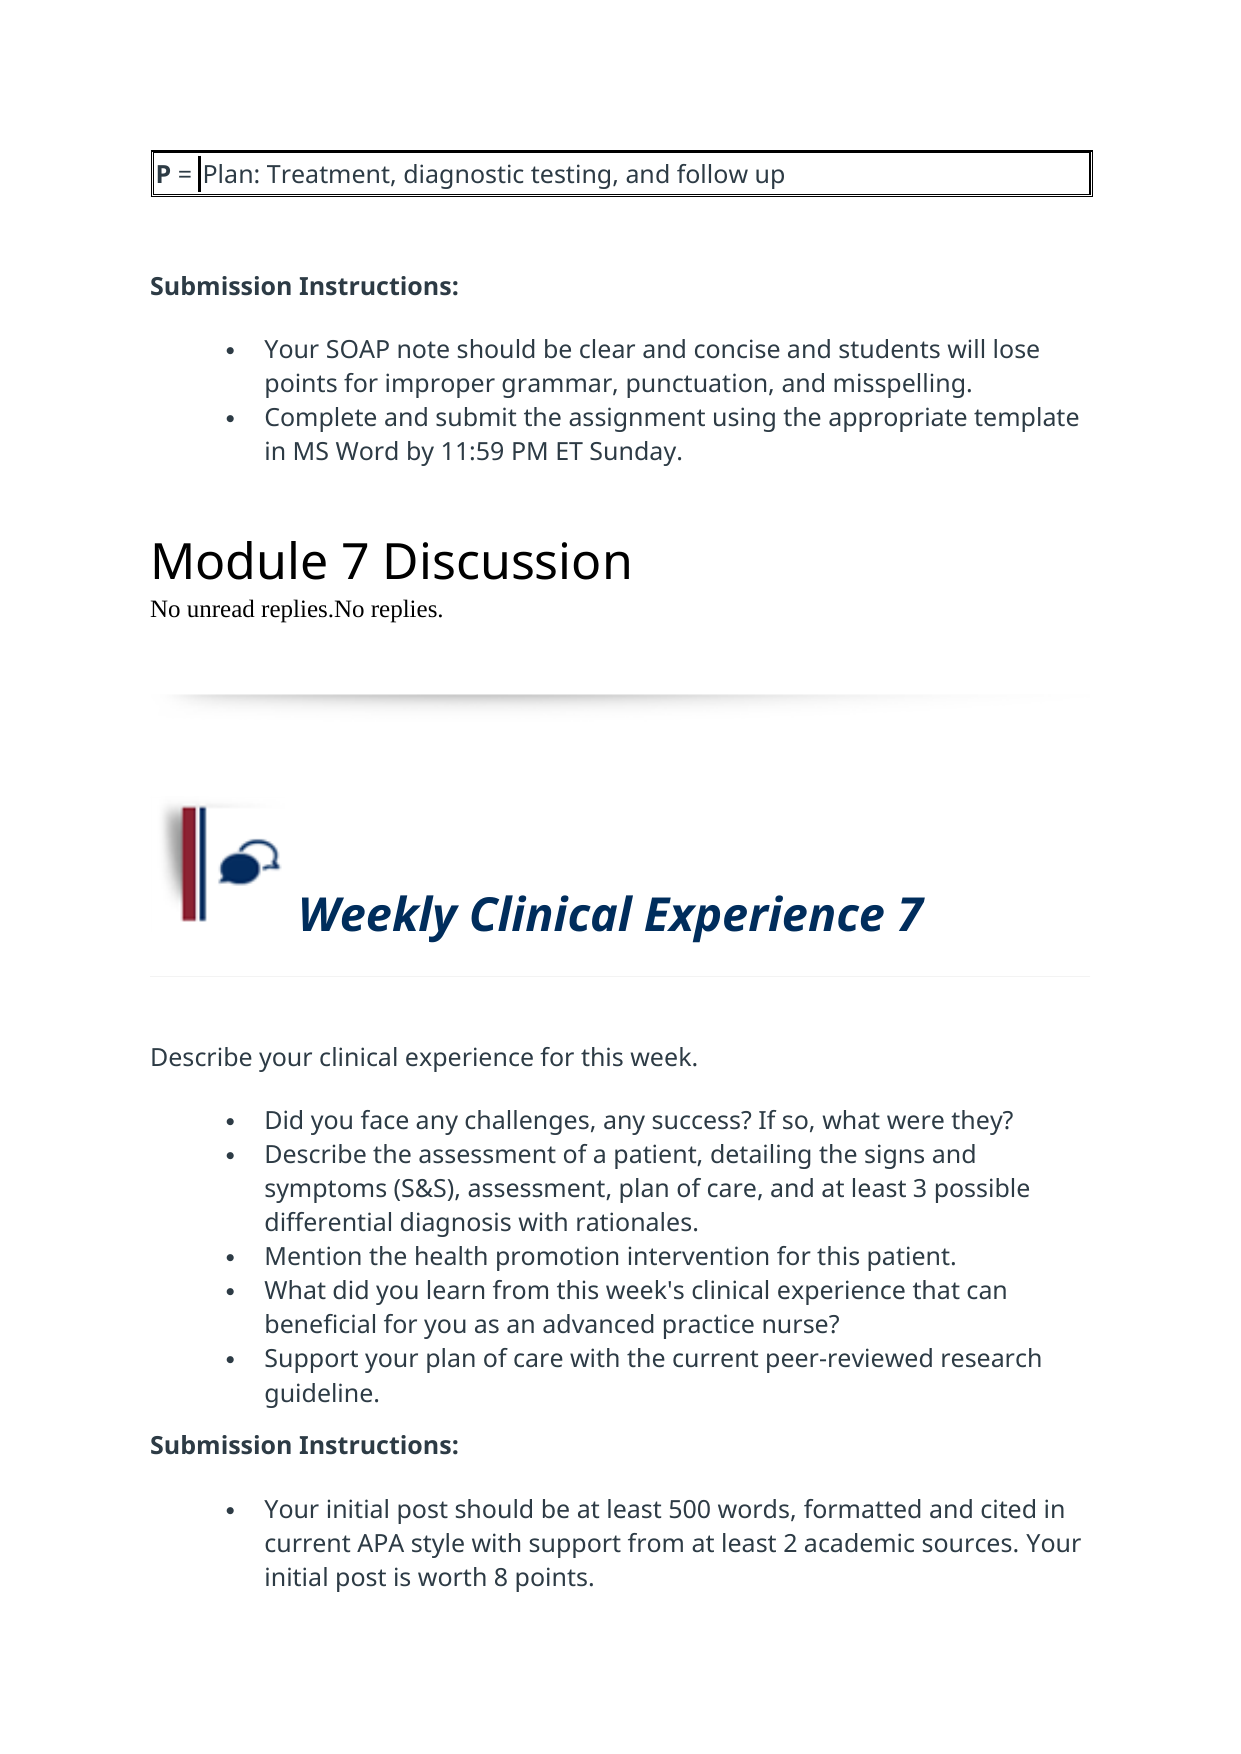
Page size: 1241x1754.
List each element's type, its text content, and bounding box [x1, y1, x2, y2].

list Support your plan of care with the current peer-reviewed research guideline. [227, 1341, 1090, 1409]
list Your SOAP note should be clear and concise and students will lose points for improper grammar, punctuation, and misspelling. [227, 332, 1090, 400]
list What did you learn from this week's clinical experience that can beneficial for you as an advanced practice nurse? [227, 1273, 1090, 1341]
list Your initial post should be at least 500 words, formatted and cited in current APA style with support from at least 2 academic sources. Your initial post is worth 8 points. [227, 1491, 1090, 1593]
picture [150, 796, 286, 932]
list Complete and submit the assignment using the appropriate template in MS Word by 11:59 PM ET Sunday. [227, 400, 1090, 468]
text Describe your clinical experience for this week. [150, 1039, 1090, 1073]
text Submission Instructions: [150, 268, 1090, 302]
text Module 7 Discussion [150, 526, 1090, 594]
text No unread replies.No replies. [150, 594, 1090, 623]
table_cell Plan: Treatment, diagnostic testing, and follow up [199, 153, 1089, 193]
text Submission Instructions: [150, 1428, 1090, 1462]
text Weekly Clinical Experience 7 [150, 796, 1090, 946]
list Did you face any challenges, any success? If so, what were they? [227, 1103, 1090, 1137]
picture [150, 675, 1091, 727]
list Describe the assessment of a patient, detailing the signs and symptoms (S&S), assessment, plan of care, and at least 3 possible differential diagnosis with rationales. [227, 1137, 1090, 1239]
list Mention the health promotion intervention for this patient. [227, 1239, 1090, 1273]
table_cell P = [154, 153, 199, 193]
